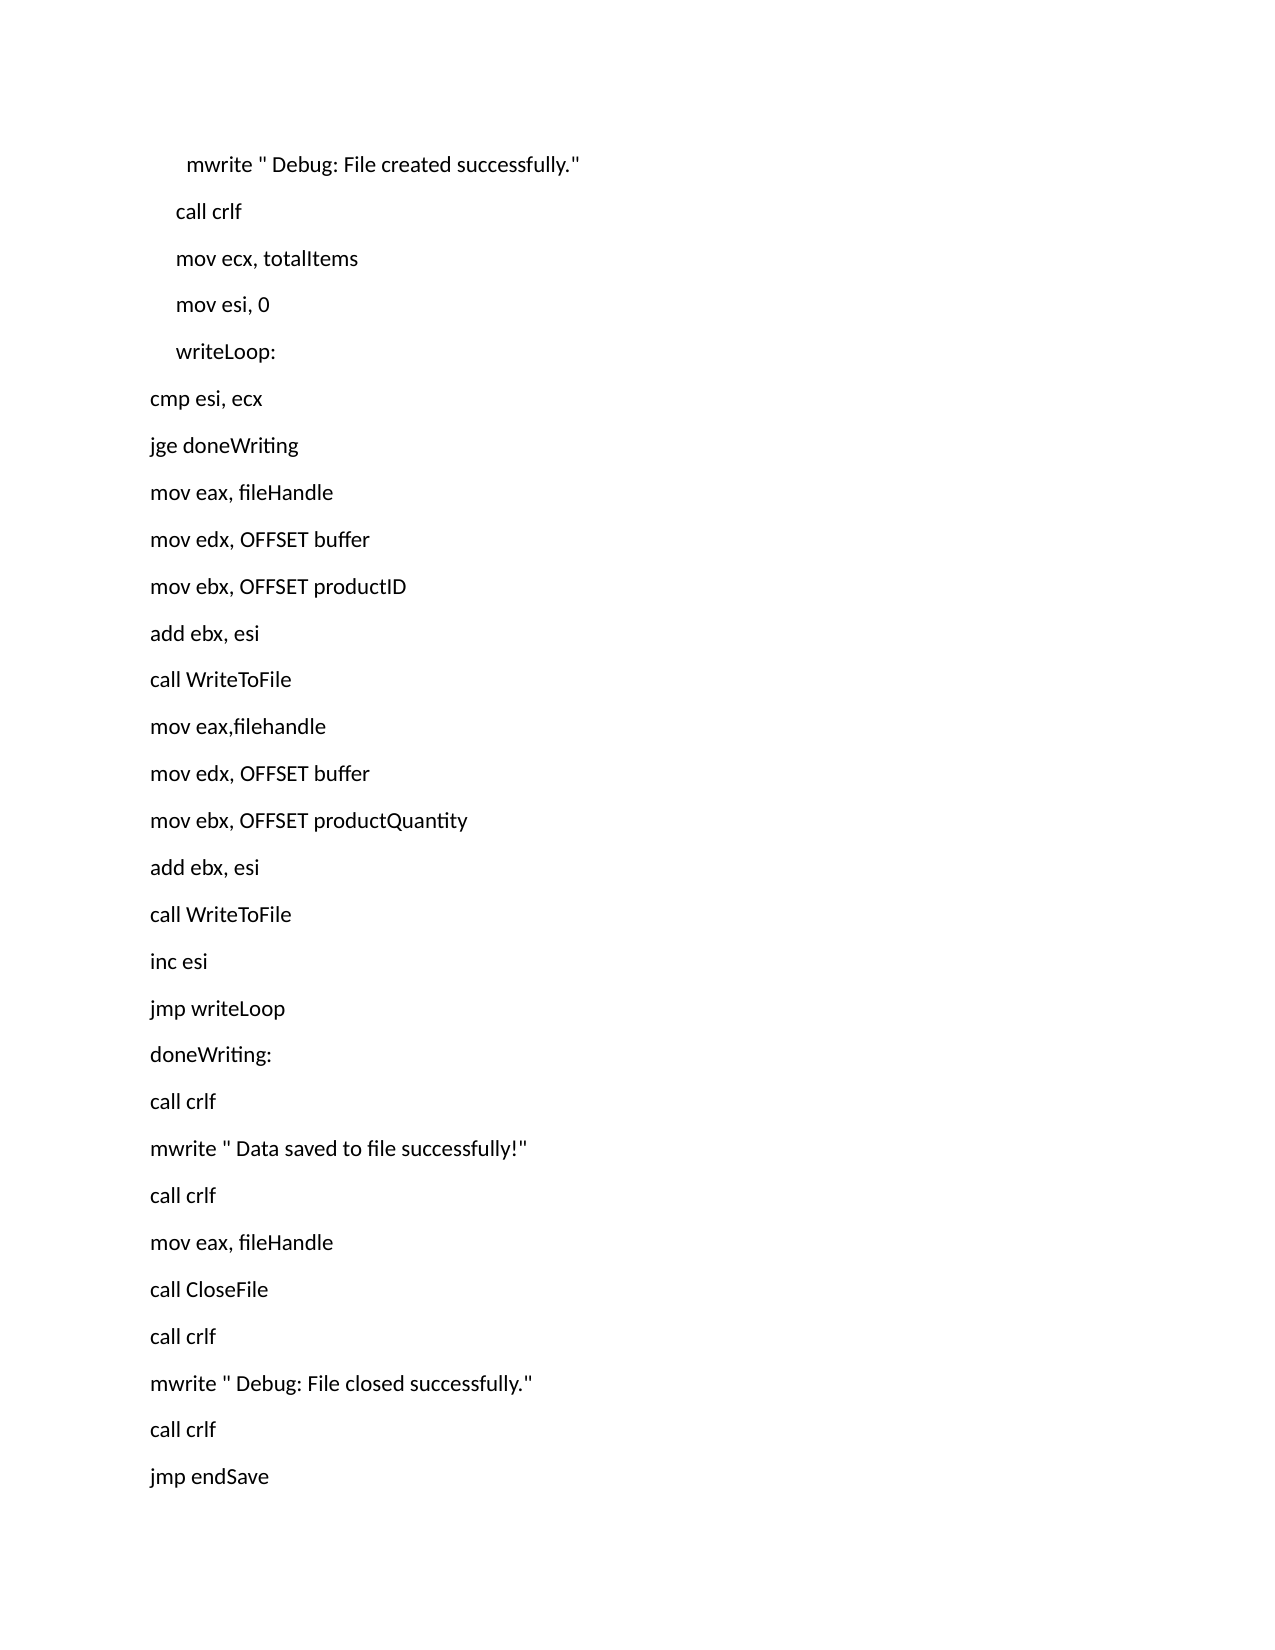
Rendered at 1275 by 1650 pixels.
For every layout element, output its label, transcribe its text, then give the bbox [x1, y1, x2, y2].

text mov ecx, totalItems [150, 244, 1125, 272]
text mov ebx, OFFSET productQuantity [150, 806, 1125, 834]
text call crlf [150, 1087, 1125, 1116]
text mov eax, fileHandle [150, 1228, 1125, 1256]
text jmp writeLoop [150, 994, 1125, 1022]
text call crlf [150, 1416, 1125, 1444]
text call WriteToFile [150, 666, 1125, 694]
text writeLoop: [150, 337, 1125, 366]
text add ebx, esi [150, 853, 1125, 881]
text add ebx, esi [150, 619, 1125, 647]
text mwrite " Data saved to file successfully!" [150, 1134, 1125, 1162]
text mov esi, 0 [150, 291, 1125, 319]
text doneWriting: [150, 1041, 1125, 1069]
text jge doneWriting [150, 431, 1125, 459]
text call crlf [150, 1322, 1125, 1350]
text mov edx, OFFSET buffer [150, 759, 1125, 787]
text call WriteToFile [150, 900, 1125, 928]
text inc esi [150, 947, 1125, 975]
text jmp endSave [150, 1462, 1125, 1491]
text mov eax, fileHandle [150, 478, 1125, 506]
text call CloseFile [150, 1275, 1125, 1303]
text call crlf [150, 1181, 1125, 1209]
text call crlf [150, 197, 1125, 225]
text mwrite " Debug: File closed successfully." [150, 1369, 1125, 1397]
text cmp esi, ecx [150, 384, 1125, 412]
text mov eax,filehandle [150, 712, 1125, 741]
text mwrite " Debug: File created successfully." [150, 150, 1125, 178]
text mov edx, OFFSET buffer [150, 525, 1125, 553]
text mov ebx, OFFSET productID [150, 572, 1125, 600]
